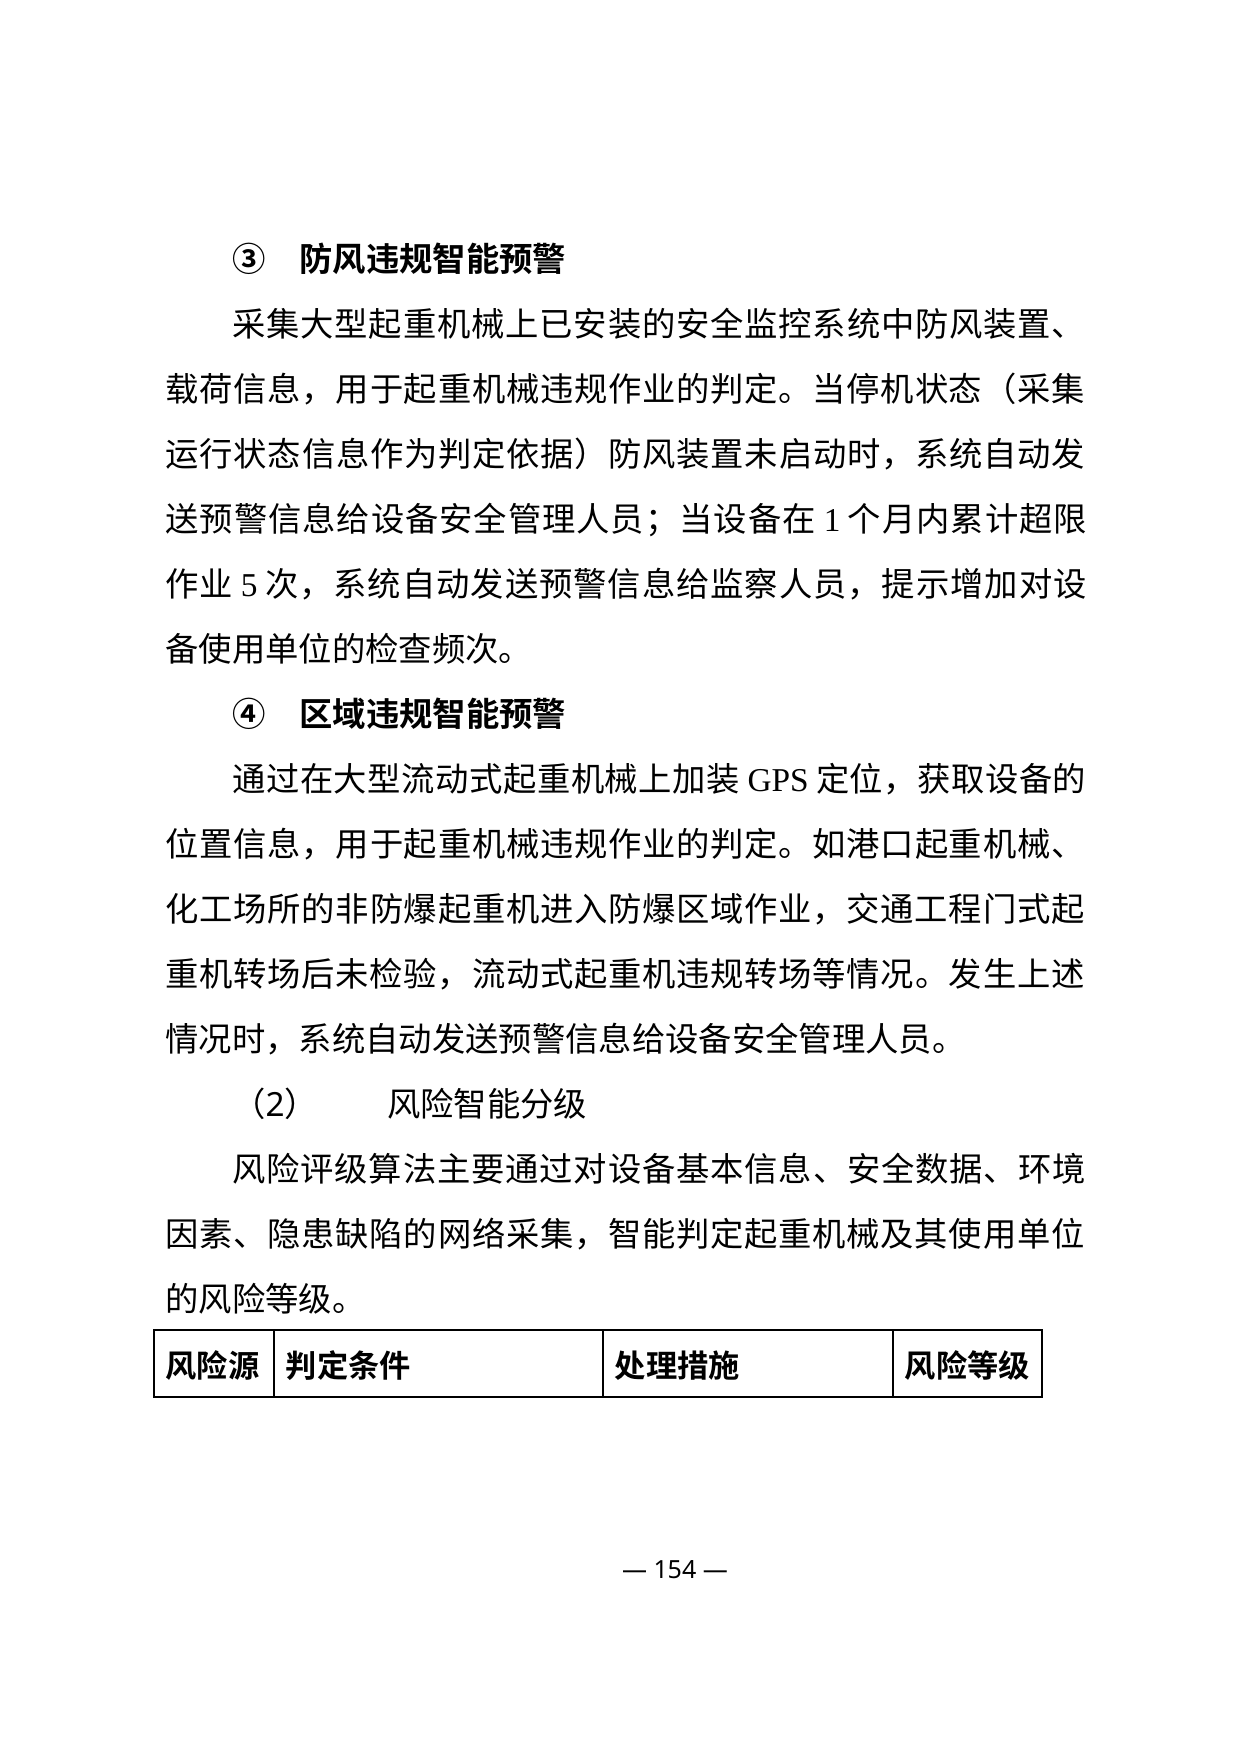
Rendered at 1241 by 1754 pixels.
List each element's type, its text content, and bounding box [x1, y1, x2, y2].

subtitle 风险智能分级 [165, 1069, 1087, 1134]
table_header 判定条件 [275, 1331, 602, 1396]
table_header 风险源 [155, 1331, 273, 1396]
subtitle 防风违规智能预警 [165, 224, 1087, 289]
subtitle 区域违规智能预警 [165, 679, 1087, 744]
table_header 处理措施 [604, 1331, 892, 1396]
text 风险评级算法主要通过对设备基本信息、安全数据、环境因素、隐患缺陷的网络采集，智能判定起重机械及其使用单位的风险等级。 [165, 1134, 1087, 1329]
text 通过在大型流动式起重机械上加装GPS定位，获取设备的位置信息，用于起重机械违规作业的判定。如港口起重机械、化工场所的非防爆起重机进入防爆区域作业，交通工程门式起重机转场后未检验，流动式起重机违规转场等情况。发生上述情况时，系统自动发送预警信息给设备安全管理人员。 [165, 744, 1087, 1069]
table_header 风险等级 [894, 1331, 1041, 1396]
text 采集大型起重机械上已安装的安全监控系统中防风装置、载荷信息，用于起重机械违规作业的判定。当停机状态（采集运行状态信息作为判定依据）防风装置未启动时，系统自动发送预警信息给设备安全管理人员；当设备在1个月内累计超限作业5次，系统自动发送预警信息给监察人员，提示增加对设备使用单位的检查频次。 [165, 289, 1087, 679]
